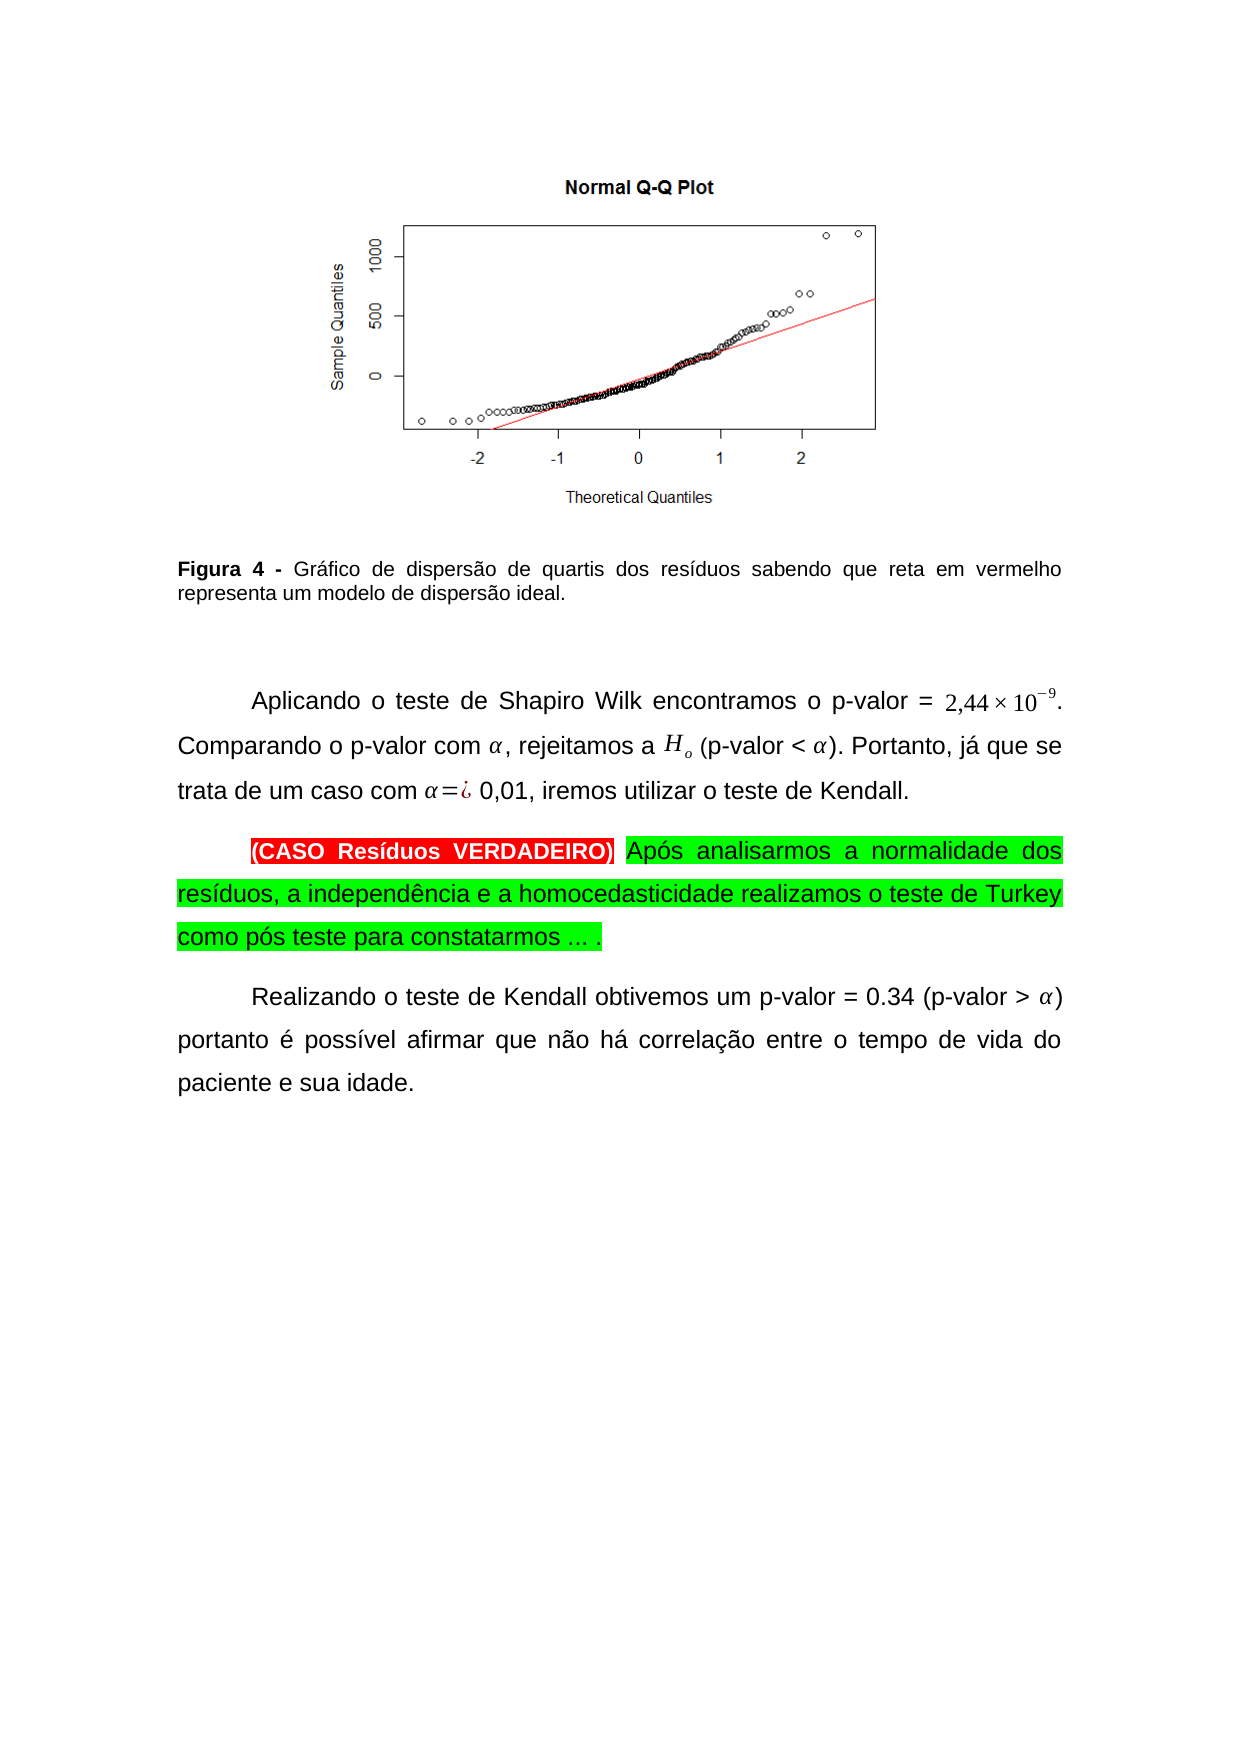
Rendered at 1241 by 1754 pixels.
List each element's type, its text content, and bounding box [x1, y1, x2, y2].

text Realizando o teste de Kendall obtivemos um p-valor = 0.34 (p-valor > ) portanto é possível afirmar que não há correlação entre o tempo de vida do paciente e sua idade. [177, 982, 1063, 1097]
text (CASO Resíduos VERDADEIRO) Após analisarmos a normalidade dos resíduos, a independência e a homocedasticidade realizamos o teste de Turkey como pós teste para constatarmos ... . [177, 907, 1063, 951]
picture [325, 147, 915, 527]
text (CASO Resíduos VERDADEIRO) Após analisarmos a normalidade dos resíduos, a independência e a homocedasticidade realizamos o teste de Turkey como pós teste para constatarmos ... . [177, 836, 1063, 879]
text Figura 4 - Gráfico de dispersão de quartis dos resíduos sabendo que reta em vermelho representa um modelo de dispersão ideal. [177, 557, 1063, 605]
text Aplicando o teste de Shapiro Wilk encontramos o p-valor = . Comparando o p-valor com , rejeitamos a (p-valor < ). Portanto, já que se trata de um caso com 0,01, iremos utilizar o teste de Kendall. [177, 684, 1063, 804]
